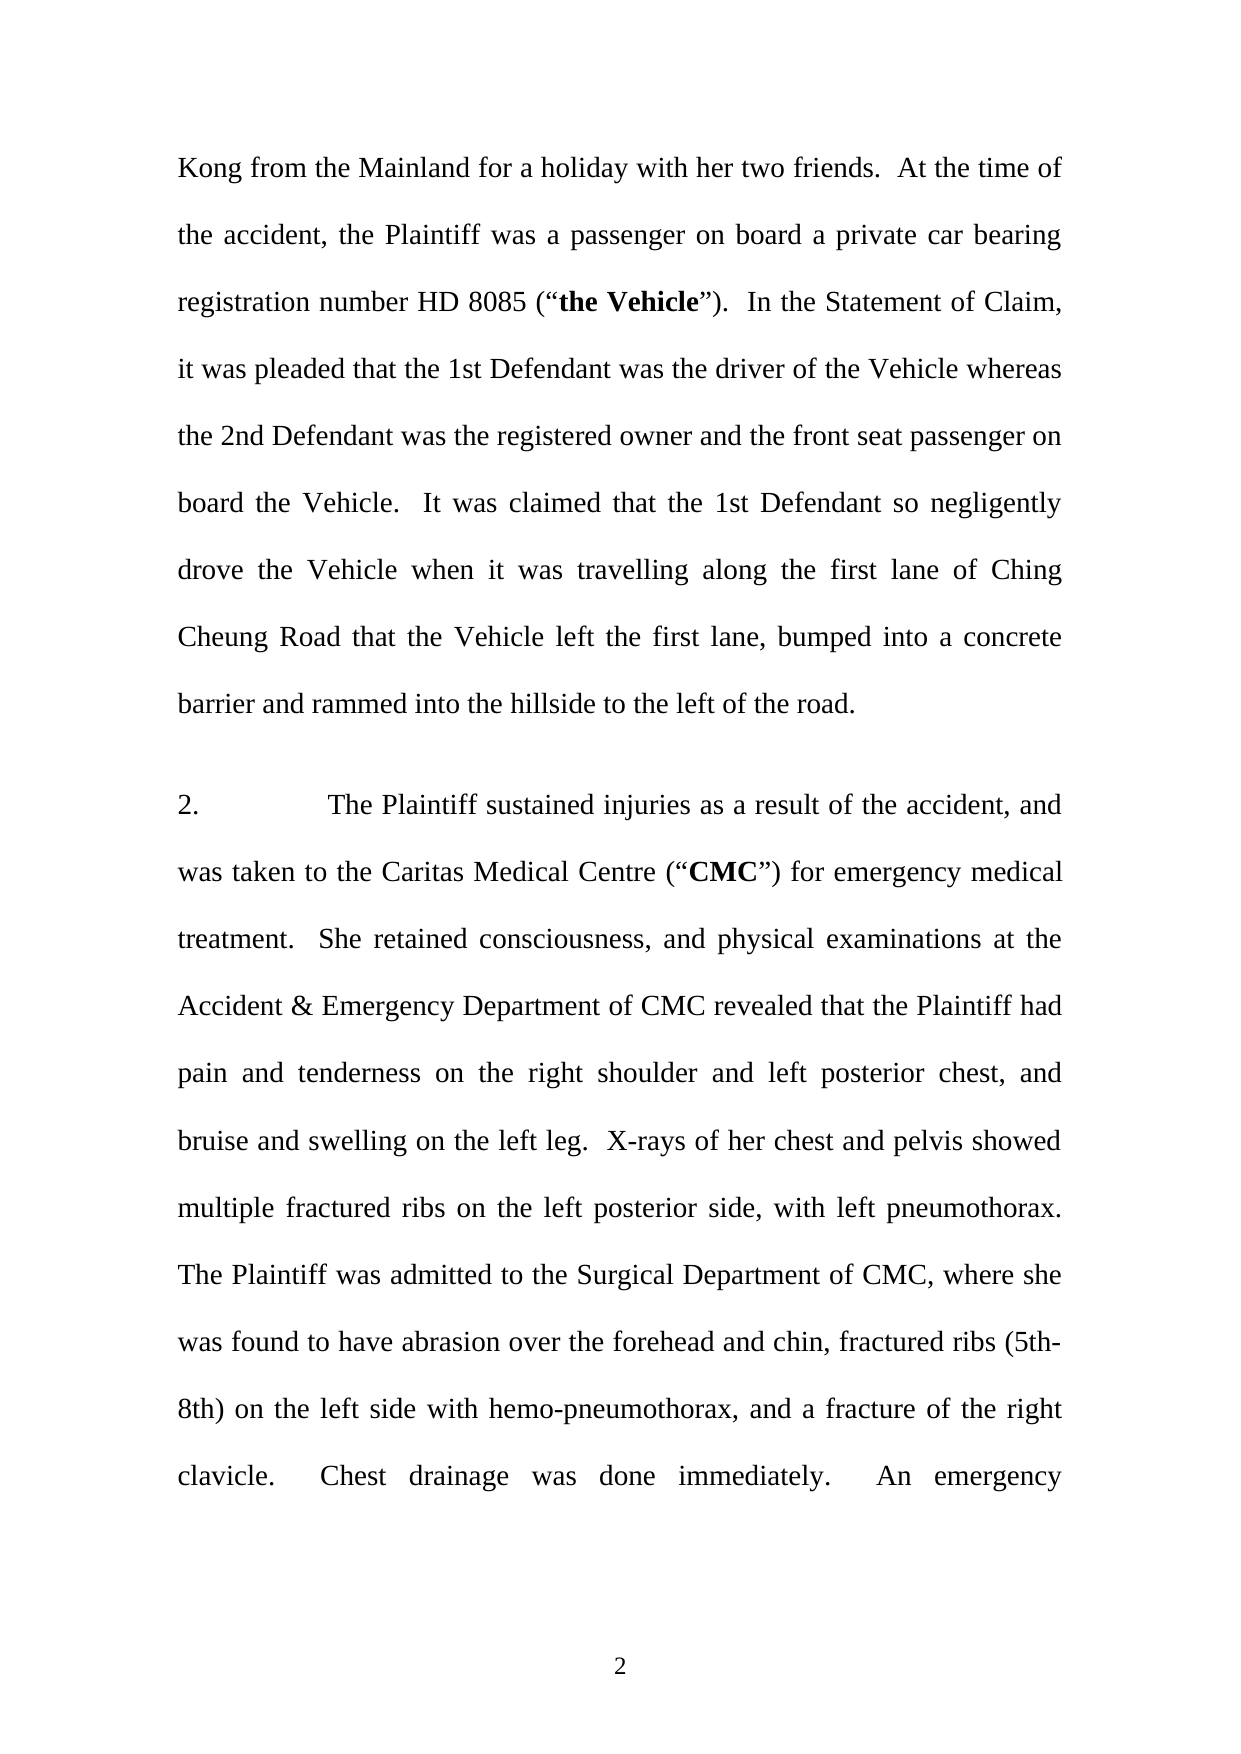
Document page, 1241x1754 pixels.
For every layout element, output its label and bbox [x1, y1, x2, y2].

text [177, 150, 1063, 720]
text [177, 787, 1063, 1492]
